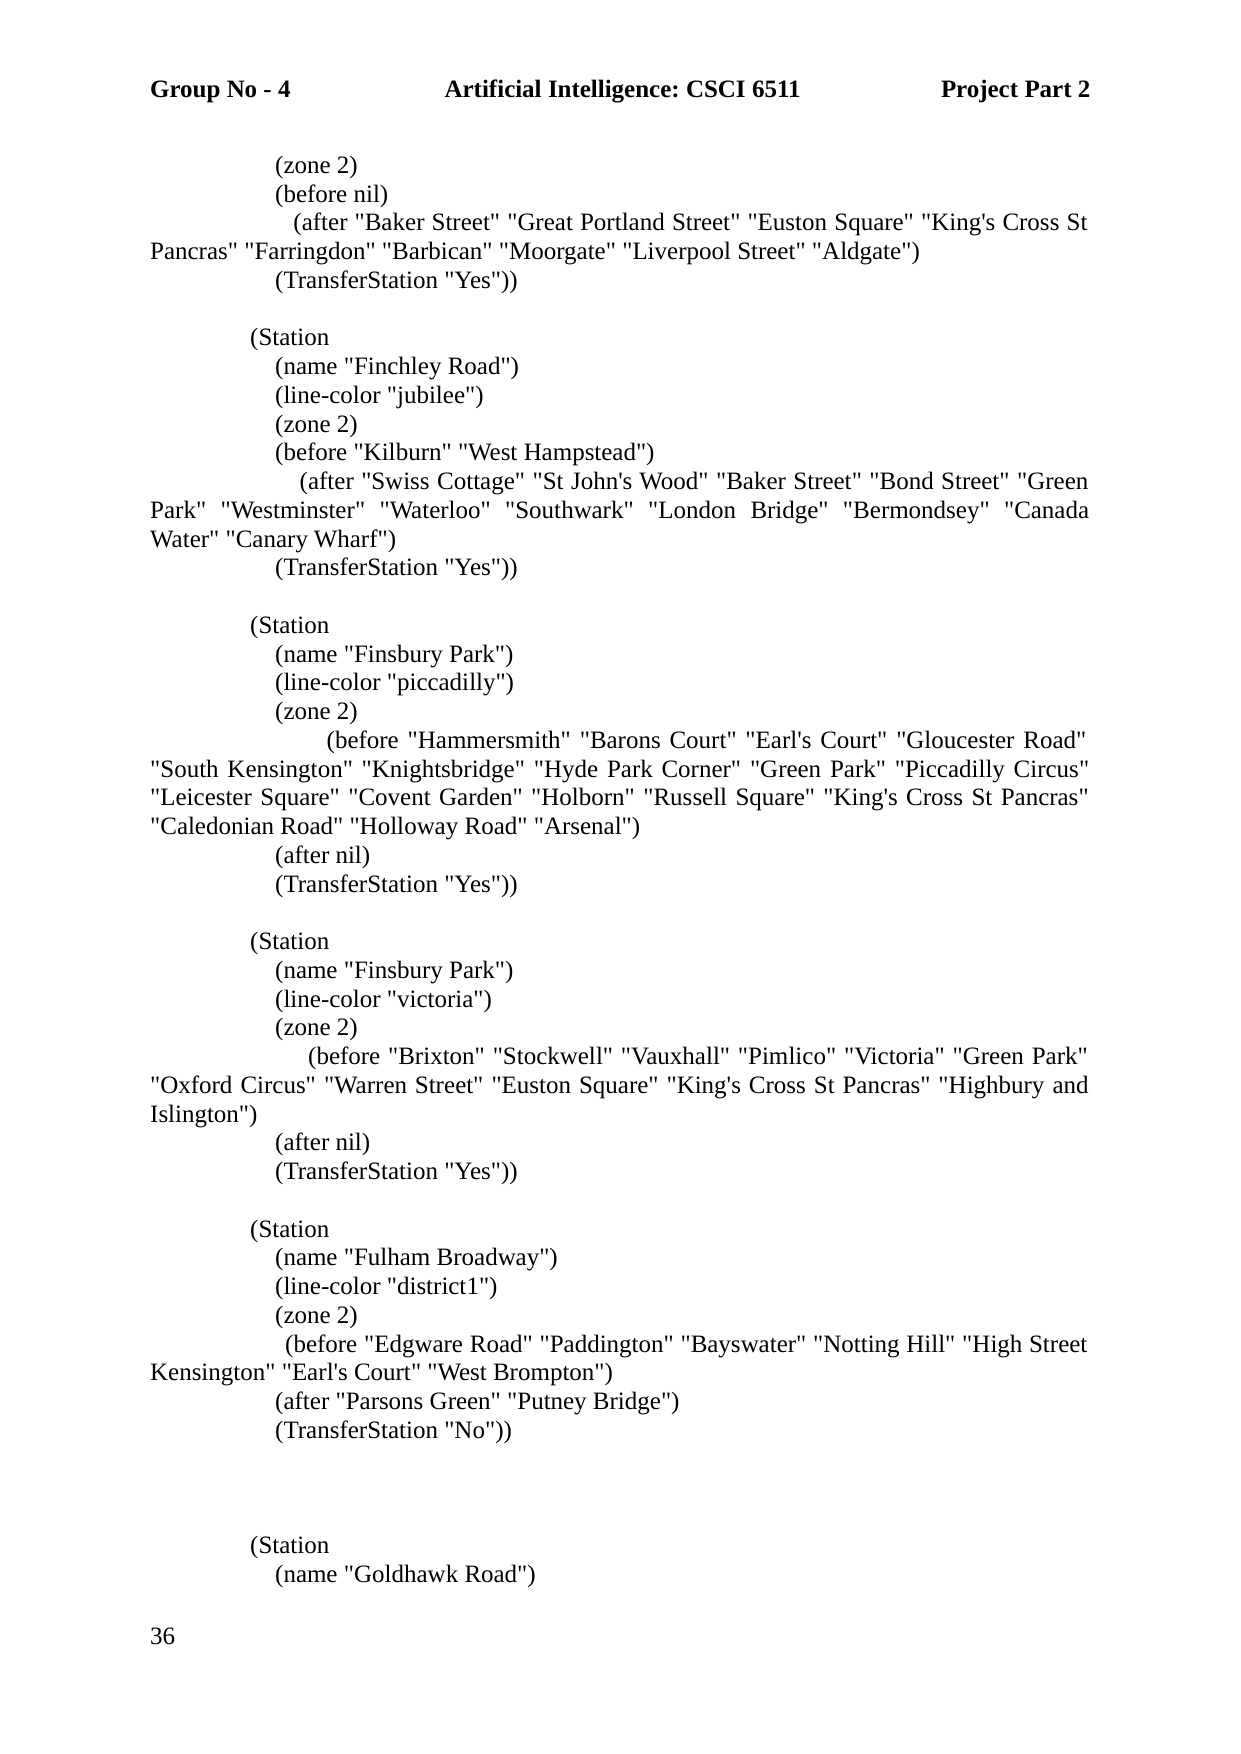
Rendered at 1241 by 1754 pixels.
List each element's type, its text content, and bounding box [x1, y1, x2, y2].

text (before "Hammersmith" "Barons Court" "Earl's Court" "Gloucester Road" "South Kensington" "Knightsbridge" "Hyde Park Corner" "Green Park" "Piccadilly Circus" "Leicester Square" "Covent Garden" "Holborn" "Russell Square" "King's Cross St Pancras" "Caledonian Road" "Holloway Road" "Arsenal") [150, 725, 1090, 840]
text (TransferStation "Yes")) [150, 265, 1090, 294]
text (zone 2) [150, 1300, 1090, 1329]
text (Station [150, 926, 1090, 955]
text (Station [150, 1530, 1090, 1559]
text (Station [150, 1214, 1090, 1242]
text (zone 2) [150, 409, 1090, 437]
text (before "Kilburn" "West Hampstead") [150, 437, 1090, 466]
text (TransferStation "No")) [150, 1415, 1090, 1444]
text (line-color "district1") [150, 1271, 1090, 1300]
text (after "Parsons Green" "Putney Bridge") [150, 1386, 1090, 1415]
text (after "Baker Street" "Great Portland Street" "Euston Square" "King's Cross St Pancras" "Farringdon" "Barbican" "Moorgate" "Liverpool Street" "Aldgate") [150, 207, 1090, 265]
text (name "Finchley Road") [150, 351, 1090, 380]
text (line-color "victoria") [150, 984, 1090, 1012]
text (name "Finsbury Park") [150, 955, 1090, 984]
text (after nil) [150, 840, 1090, 869]
text (after "Swiss Cottage" "St John's Wood" "Baker Street" "Bond Street" "Green Park" "Westminster" "Waterloo" "Southwark" "London Bridge" "Bermondsey" "Canada Water" "Canary Wharf") [150, 466, 1090, 552]
text (line-color "jubilee") [150, 380, 1090, 409]
text (after nil) [150, 1127, 1090, 1156]
text (line-color "piccadilly") [150, 667, 1090, 696]
text (before "Brixton" "Stockwell" "Vauxhall" "Pimlico" "Victoria" "Green Park" "Oxford Circus" "Warren Street" "Euston Square" "King's Cross St Pancras" "Highbury and Islington") [150, 1041, 1090, 1127]
text (name "Finsbury Park") [150, 639, 1090, 667]
text (zone 2) [150, 1012, 1090, 1041]
text (Station [150, 610, 1090, 639]
text (TransferStation "Yes")) [150, 869, 1090, 897]
text (before nil) [150, 179, 1090, 207]
text (name "Goldhawk Road") [150, 1559, 1090, 1587]
text (name "Fulham Broadway") [150, 1242, 1090, 1271]
text (zone 2) [150, 150, 1090, 179]
text (before "Edgware Road" "Paddington" "Bayswater" "Notting Hill" "High Street Kensington" "Earl's Court" "West Brompton") [150, 1329, 1090, 1386]
text (TransferStation "Yes")) [150, 1156, 1090, 1185]
text (TransferStation "Yes")) [150, 552, 1090, 581]
text (zone 2) [150, 696, 1090, 725]
text (Station [150, 322, 1090, 351]
